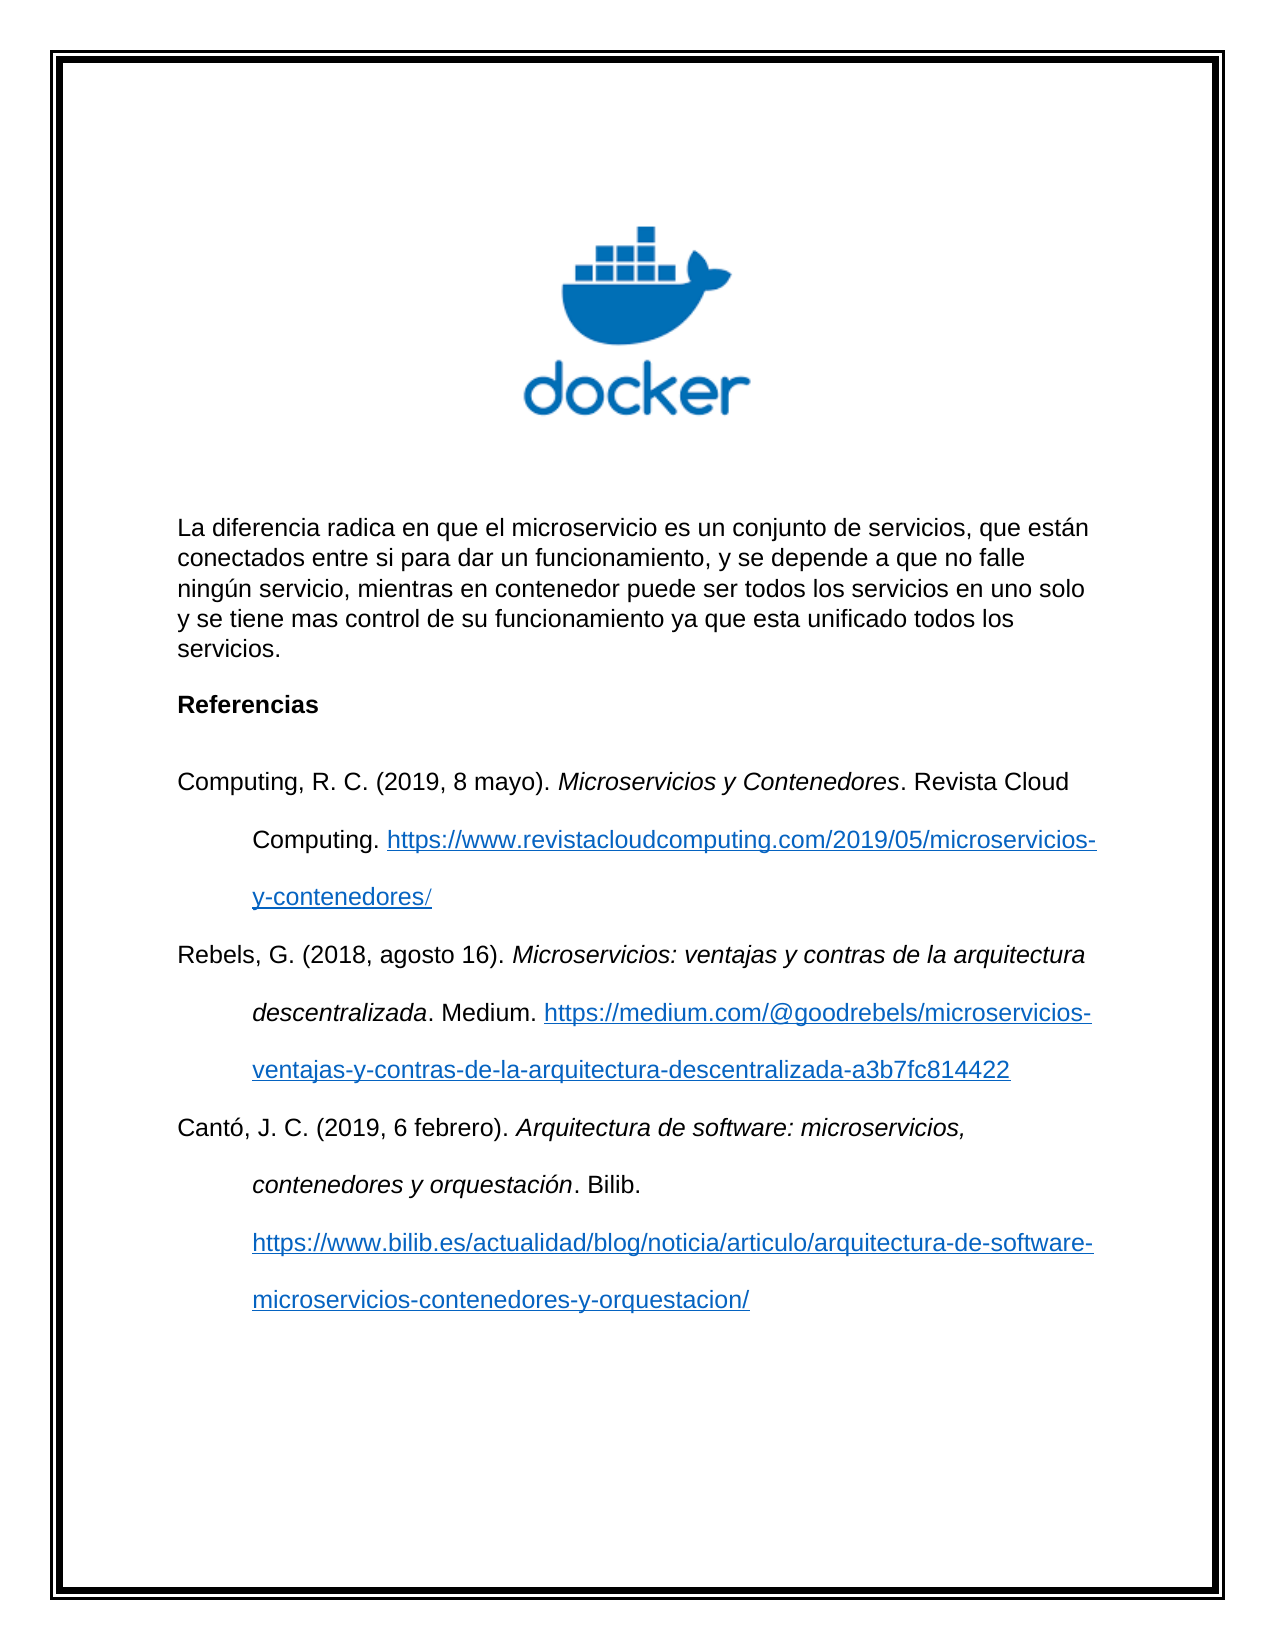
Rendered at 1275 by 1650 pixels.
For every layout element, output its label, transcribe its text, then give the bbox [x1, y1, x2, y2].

picture [460, 147, 815, 495]
text Computing, R. C. (2019, 8 mayo). Microservicios y Contenedores. Revista Cloud Computing. https://www.revistacloudcomputing.com/2019/05/microservicios-y-contenedores/ [177, 767, 1098, 911]
text Cantó, J. C. (2019, 6 febrero). Arquitectura de software: microservicios, contenedores y orquestación. Bilib. https://www.bilib.es/actualidad/blog/noticia/articulo/arquitectura-de-software-microservicios-contenedores-y-orquestacion/ [177, 1112, 1098, 1314]
subtitle Referencias [177, 690, 1098, 718]
text La diferencia radica en que el microservicio es un conjunto de servicios, que están conectados entre si para dar un funcionamiento, y se depende a que no falle ningún servicio, mientras en contenedor puede ser todos los servicios en uno solo y se tiene mas control de su funcionamiento ya que esta unificado todos los servicios. [177, 513, 1098, 663]
text Rebels, G. (2018, agosto 16). Microservicios: ventajas y contras de la arquitectura descentralizada. Medium. https://medium.com/@goodrebels/microservicios-ventajas-y-contras-de-la-arquitectura-descentralizada-a3b7fc814422 [177, 940, 1098, 1084]
